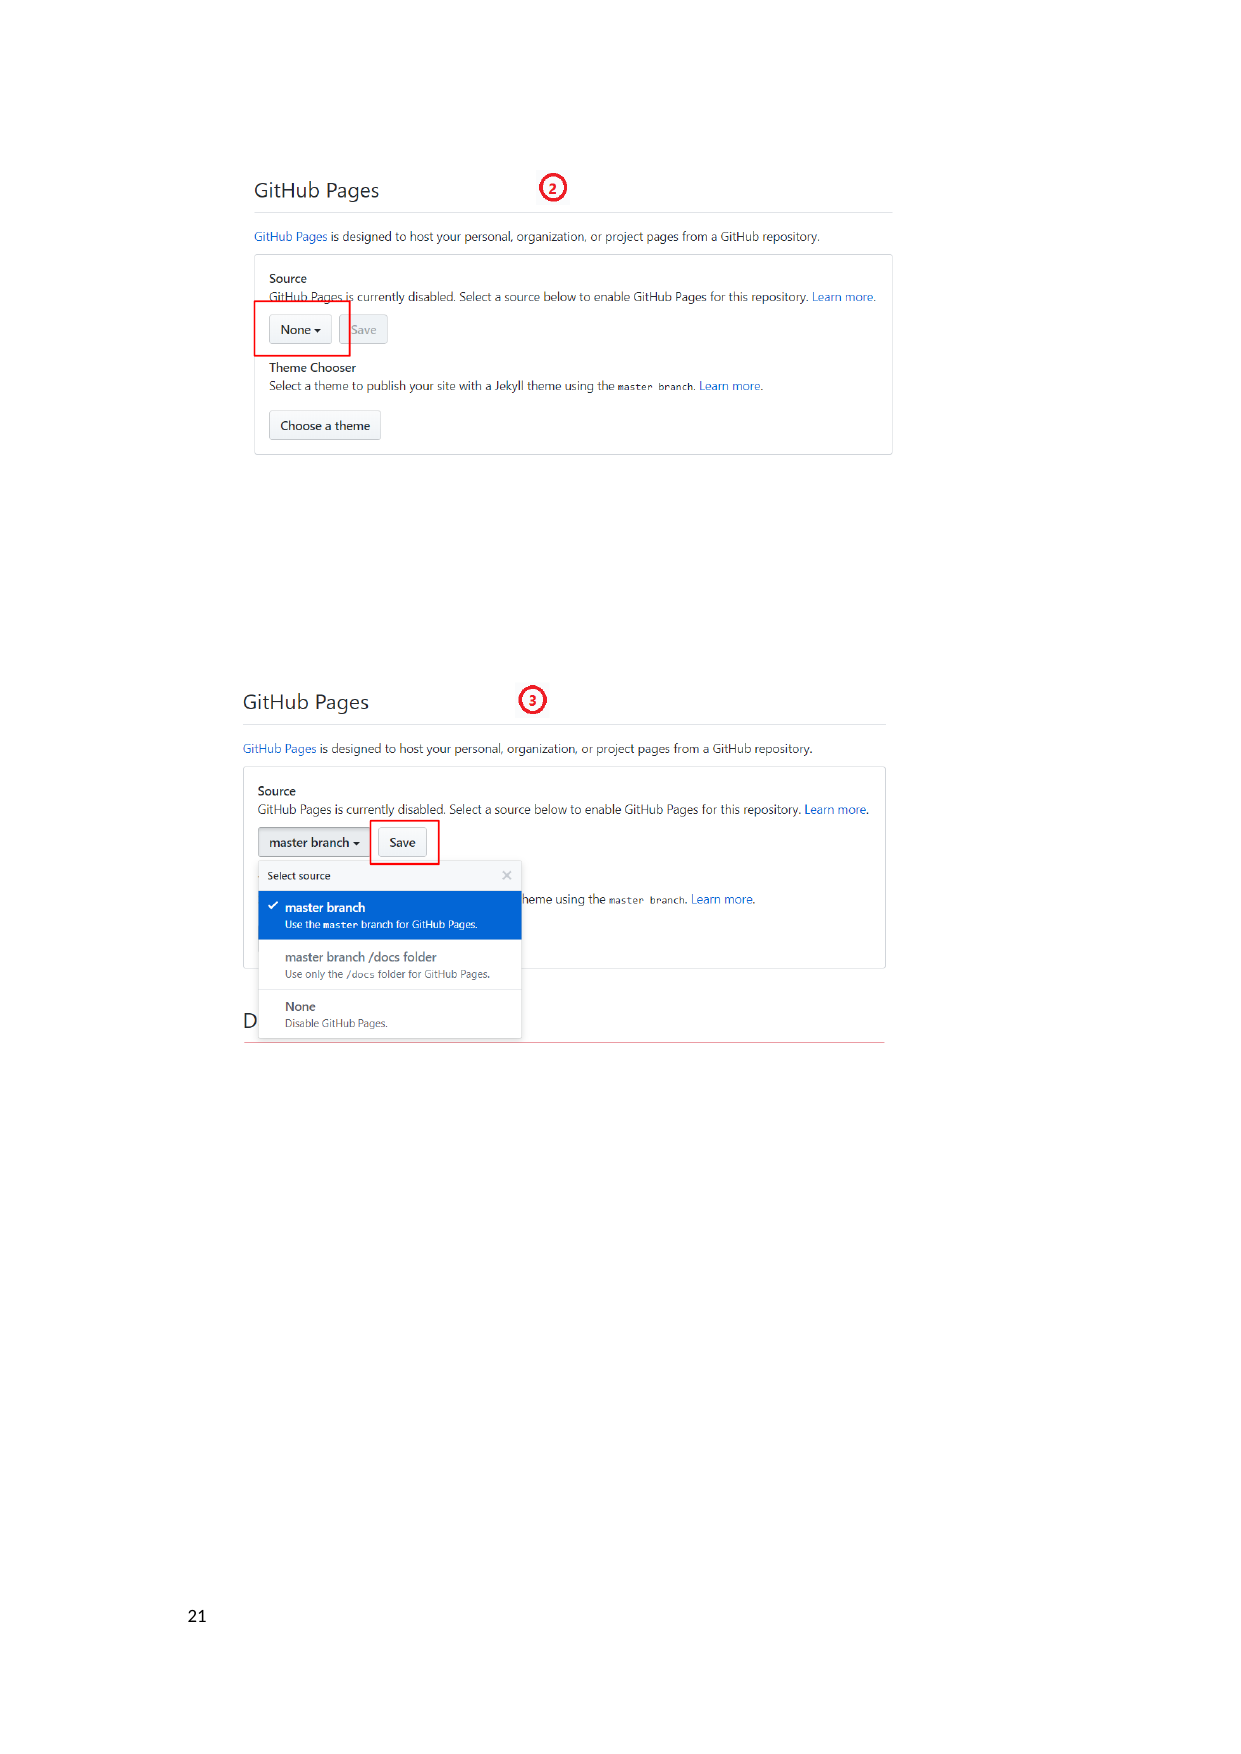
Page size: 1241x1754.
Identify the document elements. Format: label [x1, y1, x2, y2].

picture [187, 156, 944, 481]
picture [187, 676, 929, 1043]
